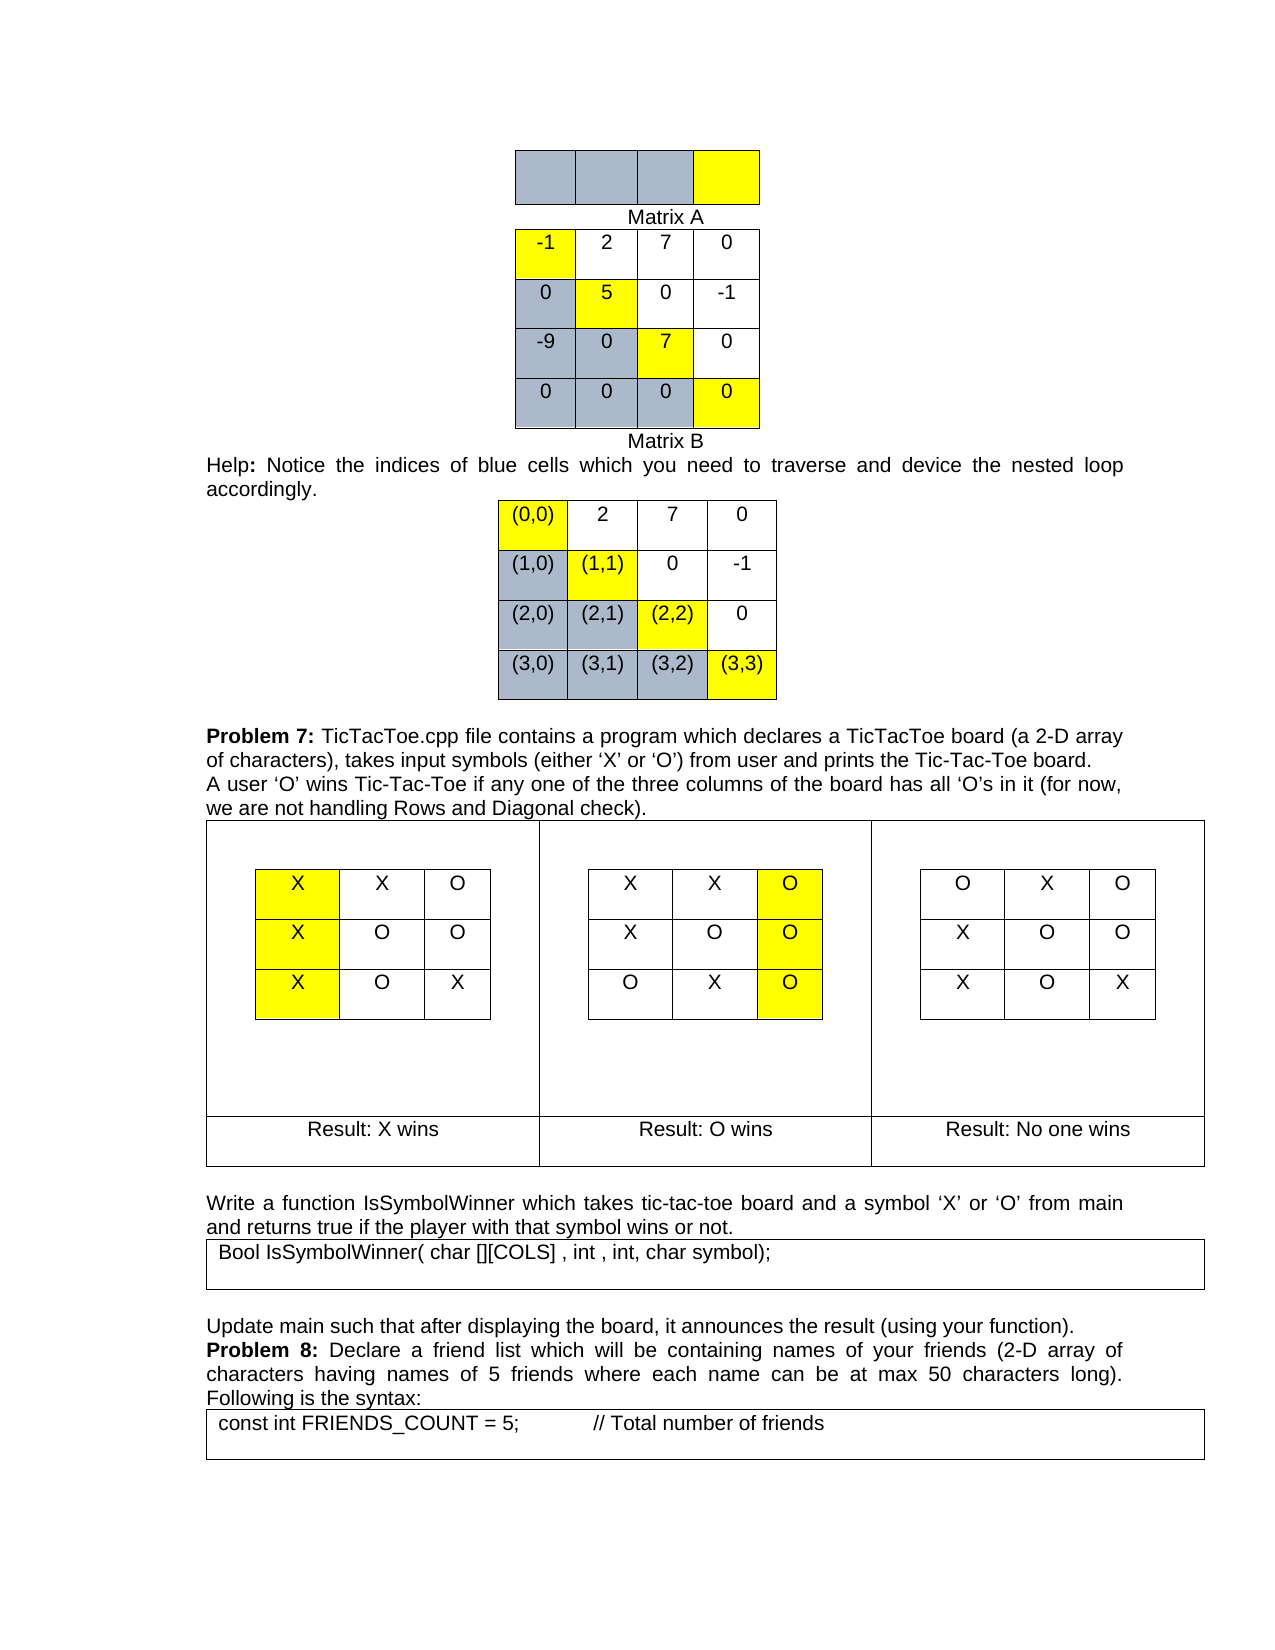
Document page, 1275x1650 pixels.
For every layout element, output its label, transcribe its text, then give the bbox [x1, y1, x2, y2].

table_cell (2,0) [499, 601, 567, 649]
table_cell (2,1) [568, 601, 637, 649]
table_header 7 [638, 501, 707, 550]
table_cell -1 [694, 280, 759, 328]
table_cell 0 [516, 151, 575, 204]
table_header 2 [568, 501, 637, 550]
table_header [540, 821, 871, 1116]
table_cell 0 [516, 280, 575, 328]
table_header 0 [708, 501, 776, 550]
table_header [872, 821, 1204, 1116]
table_cell 0 [694, 329, 759, 378]
table_cell (3,3) [708, 651, 776, 699]
table_cell 0 [694, 151, 759, 204]
table_cell -1 [708, 551, 776, 600]
table_cell (2,2) [638, 601, 707, 649]
text Problem 7: TicTacToe.cpp file contains a program which declares a TicTacToe board (a 2-D array of characters), takes input symbols (either ‘X’ or ‘O’) from user and prints the Tic-Tac-Toe board. [206, 724, 1125, 772]
text A user ‘O’ wins Tic-Tac-Toe if any one of the three columns of the board has all ‘O’s in it (for now, we are not handling Rows and Diagonal check). [206, 772, 1125, 820]
table_cell (3,1) [568, 651, 637, 699]
table_cell (1,1) [568, 551, 637, 600]
table_cell -9 [516, 329, 575, 378]
text Matrix B [206, 428, 1125, 452]
table_cell 0 [638, 551, 707, 600]
table_cell (3,2) [638, 651, 707, 699]
text Write a function IsSymbolWinner which takes tic-tac-toe board and a symbol ‘X’ or ‘O’ from main and returns true if the player with that symbol wins or not. [206, 1191, 1125, 1239]
table_cell 5 [576, 280, 637, 328]
text Help: Notice the indices of blue cells which you need to traverse and device the nested loop accordingly. [206, 452, 1125, 500]
table_header 7 [638, 230, 693, 278]
text Matrix A [206, 205, 1125, 229]
table_cell 0 [638, 151, 693, 204]
table_cell 0 [708, 601, 776, 649]
table_cell 7 [638, 329, 693, 378]
table_cell 0 [576, 329, 637, 378]
table_cell Result: O wins [540, 1117, 871, 1166]
table_cell 0 [694, 379, 759, 427]
table_cell (1,0) [499, 551, 567, 600]
table_cell (3,0) [499, 651, 567, 699]
table_header [207, 821, 539, 1116]
table_header 2 [576, 230, 637, 278]
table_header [207, 1410, 1204, 1459]
table_header -1 [516, 230, 575, 278]
table_cell 0 [576, 151, 637, 204]
table_header Bool IsSymbolWinner( char [][COLS] , int , int, char symbol); [207, 1240, 1204, 1288]
table_cell 0 [638, 280, 693, 328]
table_cell 0 [638, 379, 693, 427]
text Update main such that after displaying the board, it announces the result (using your function). [206, 1313, 1125, 1337]
table_cell 0 [576, 379, 637, 427]
table_header (0,0) [499, 501, 567, 550]
table_header 0 [694, 230, 759, 278]
table_cell 0 [516, 379, 575, 427]
table_cell Result: No one wins [872, 1117, 1204, 1166]
text Problem 8: Declare a friend list which will be containing names of your friends (2-D array of characters having names of 5 friends where each name can be at max 50 characters long). Following is the syntax: [206, 1337, 1125, 1409]
table_cell Result: X wins [207, 1117, 539, 1166]
